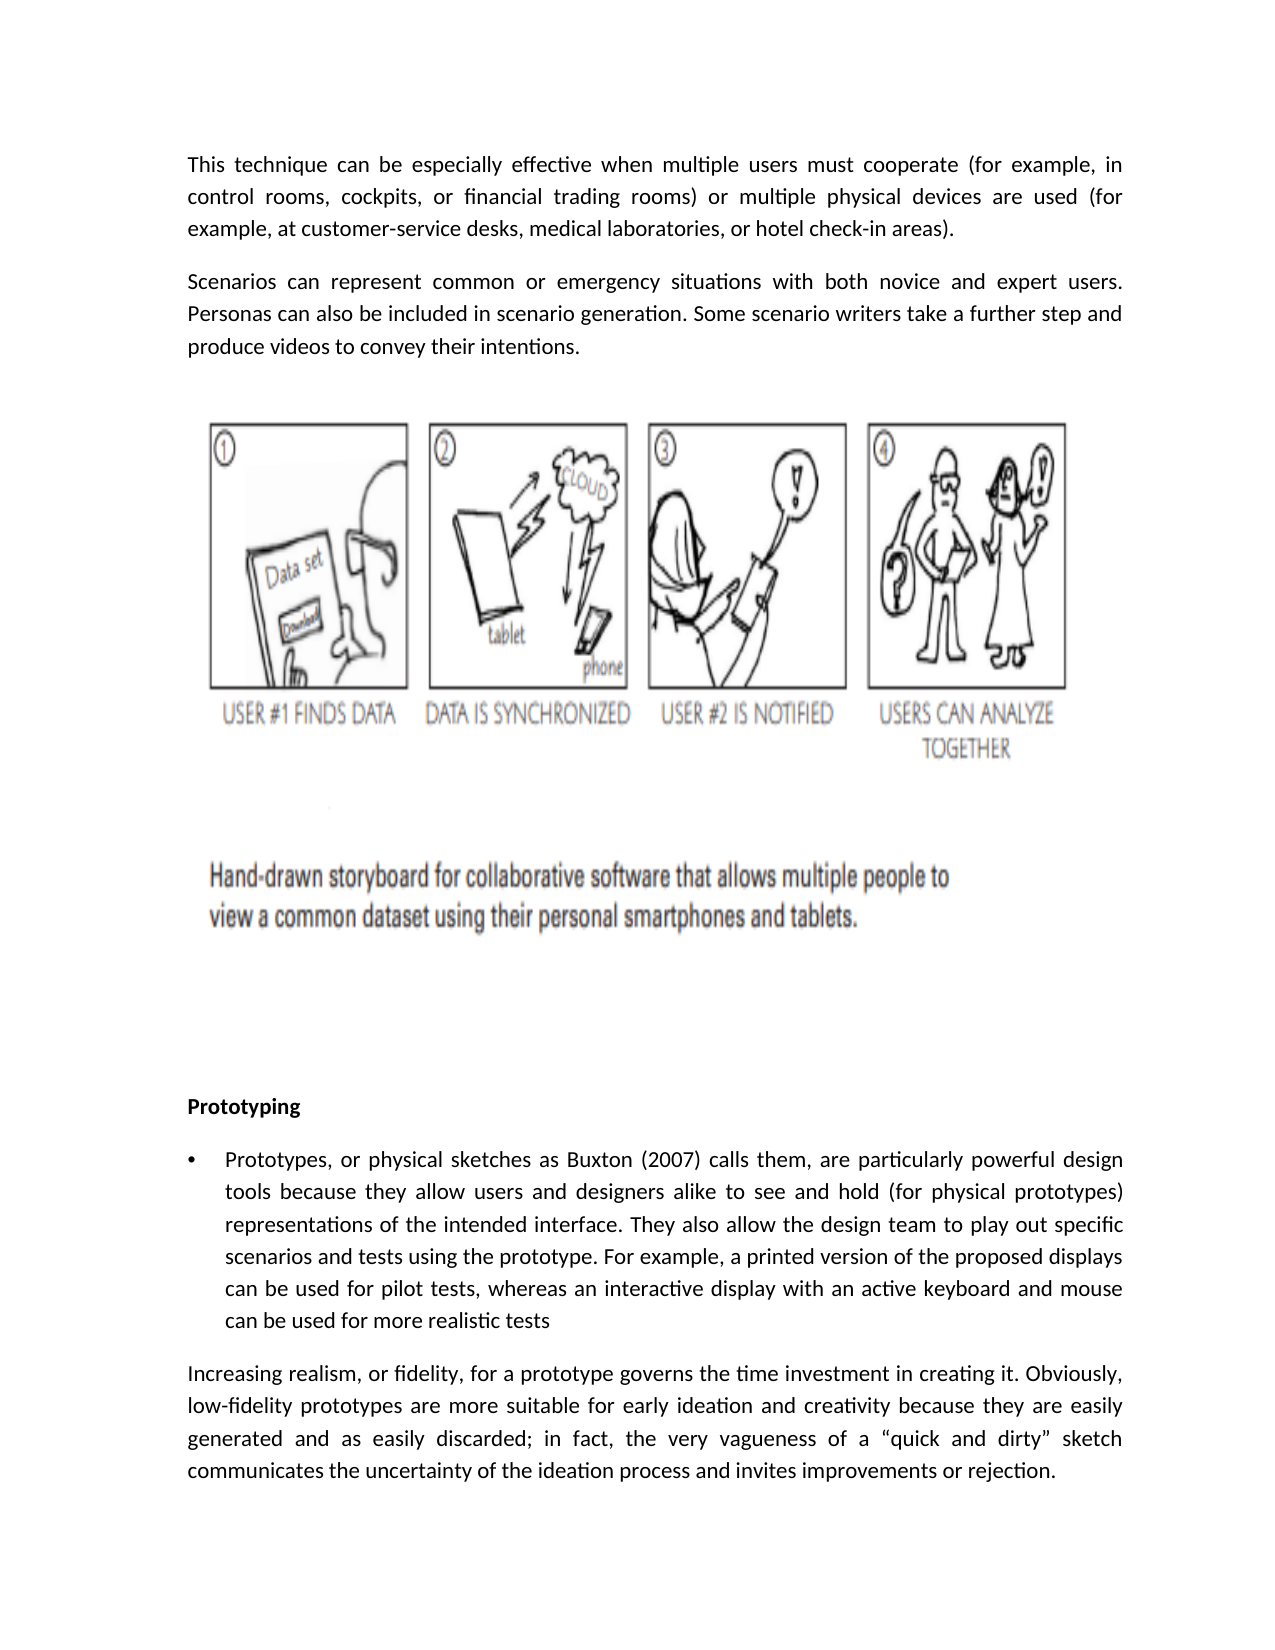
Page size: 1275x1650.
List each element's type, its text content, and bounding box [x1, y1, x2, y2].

text Scenarios can represent common or emergency situations with both novice and expert users. Personas can also be included in scenario generation. Some scenario writers take a further step and produce videos to convey their intentions. [187, 267, 1125, 360]
picture [187, 384, 1163, 1068]
list Prototypes, or physical sketches as Buxton (2007) calls them, are particularly powerful design tools because they allow users and designers alike to see and hold (for physical prototypes) representations of the intended interface. They also allow the design team to play out specific scenarios and tests using the prototype. For example, a printed version of the proposed displays can be used for pilot tests, whereas an interactive display with an active keyboard and mouse can be used for more realistic tests [187, 1145, 1125, 1334]
text Increasing realism, or fidelity, for a prototype governs the time investment in creating it. Obviously, low-fidelity prototypes are more suitable for early ideation and creativity because they are easily generated and as easily discarded; in fact, the very vagueness of a “quick and dirty” sketch communicates the uncertainty of the ideation process and invites improvements or rejection. [187, 1359, 1125, 1484]
text This technique can be especially effective when multiple users must cooperate (for example, in control rooms, cockpits, or financial trading rooms) or multiple physical devices are used (for example, at customer-service desks, medical laboratories, or hotel check-in areas). [187, 150, 1125, 242]
text Prototyping [187, 1092, 1125, 1120]
